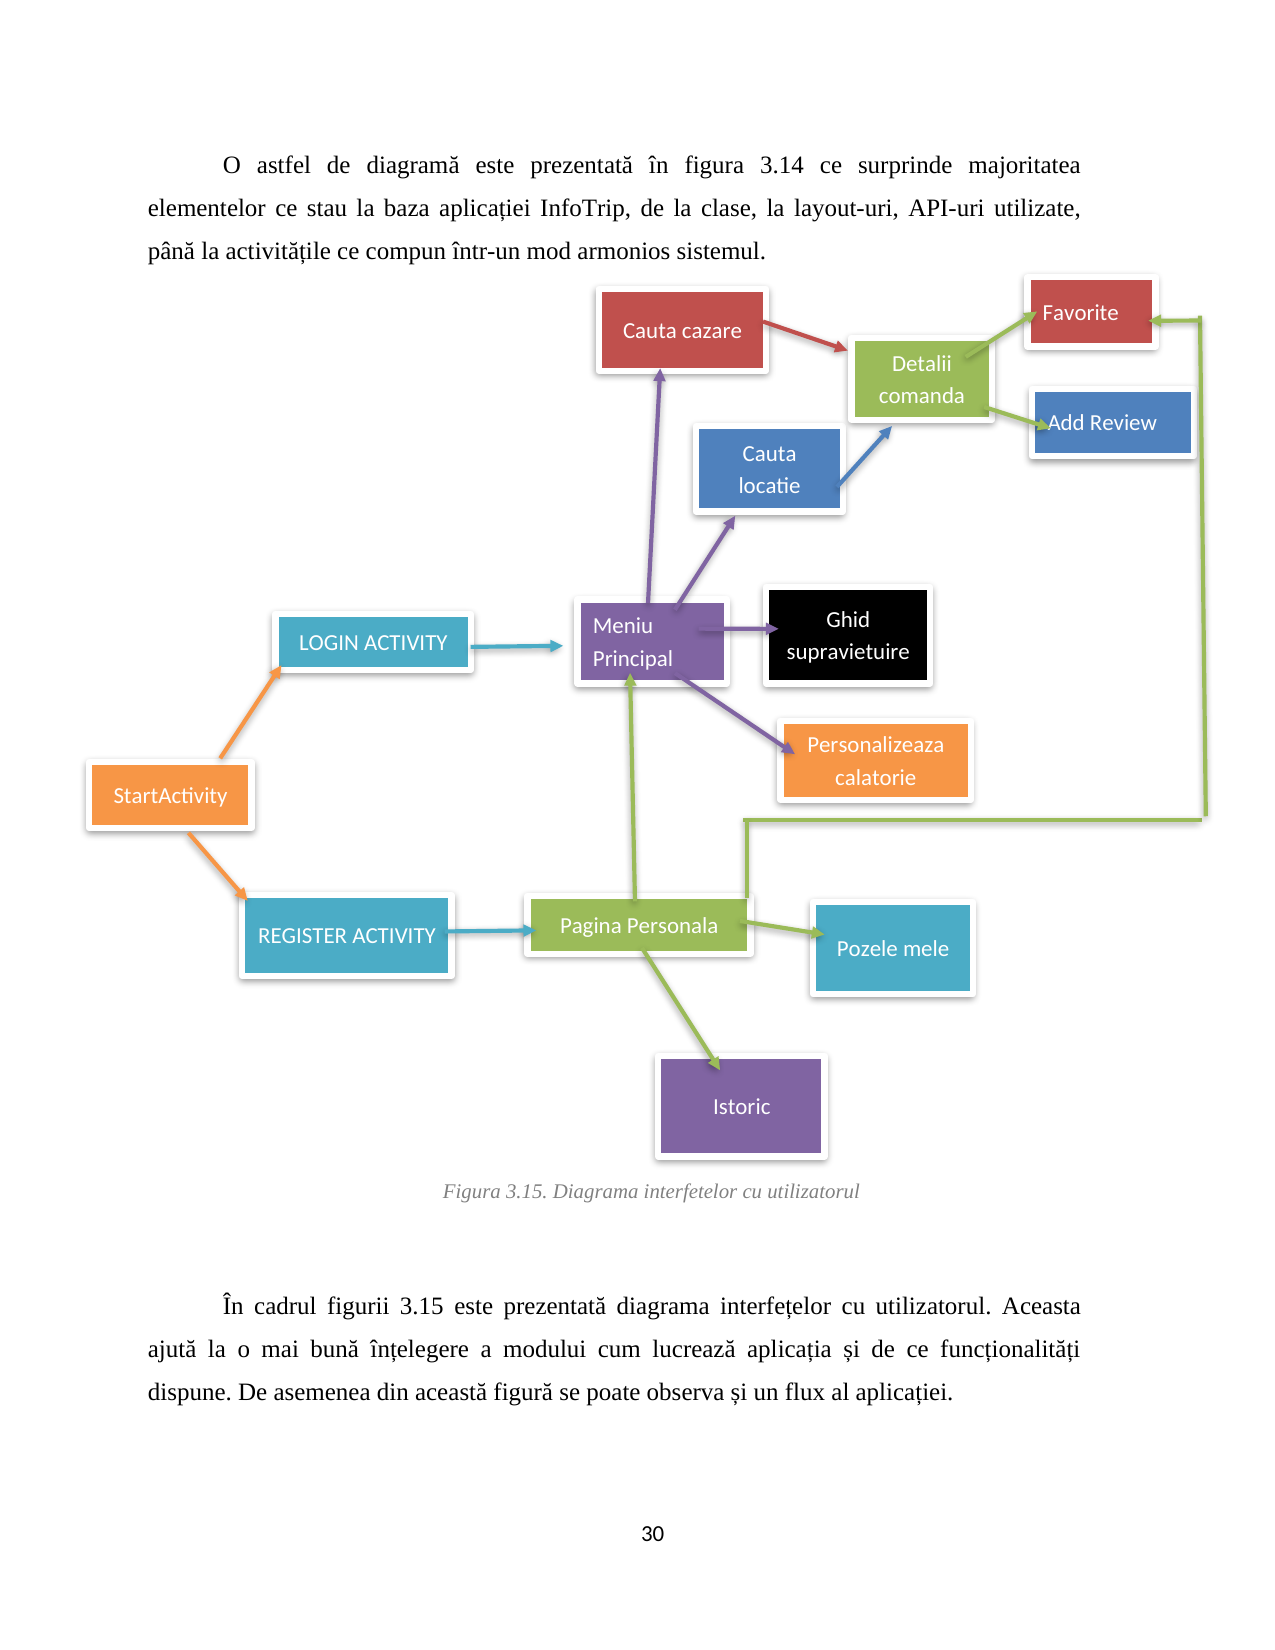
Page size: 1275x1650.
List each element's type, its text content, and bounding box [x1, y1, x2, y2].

text În cadrul figurii 3.15 este prezentată diagrama interfețelor cu utilizatorul. Aceasta ajută la o mai bună înțelegere a modului cum lucrează aplicația și de ce funcționalități dispune. De asemenea din această figură se poate observa și un flux al aplicației. [148, 1291, 1082, 1406]
text O astfel de diagramă este prezentată în figura 3.14 ce surprinde majoritatea elementelor ce stau la baza aplicației InfoTrip, de la clase, la layout-uri, API-uri utilizate, până la activitățile ce compun într-un mod armonios sistemul. [148, 150, 1082, 265]
text Figura 3.15. Diagrama interfetelor cu utilizatorul [148, 1179, 1157, 1203]
